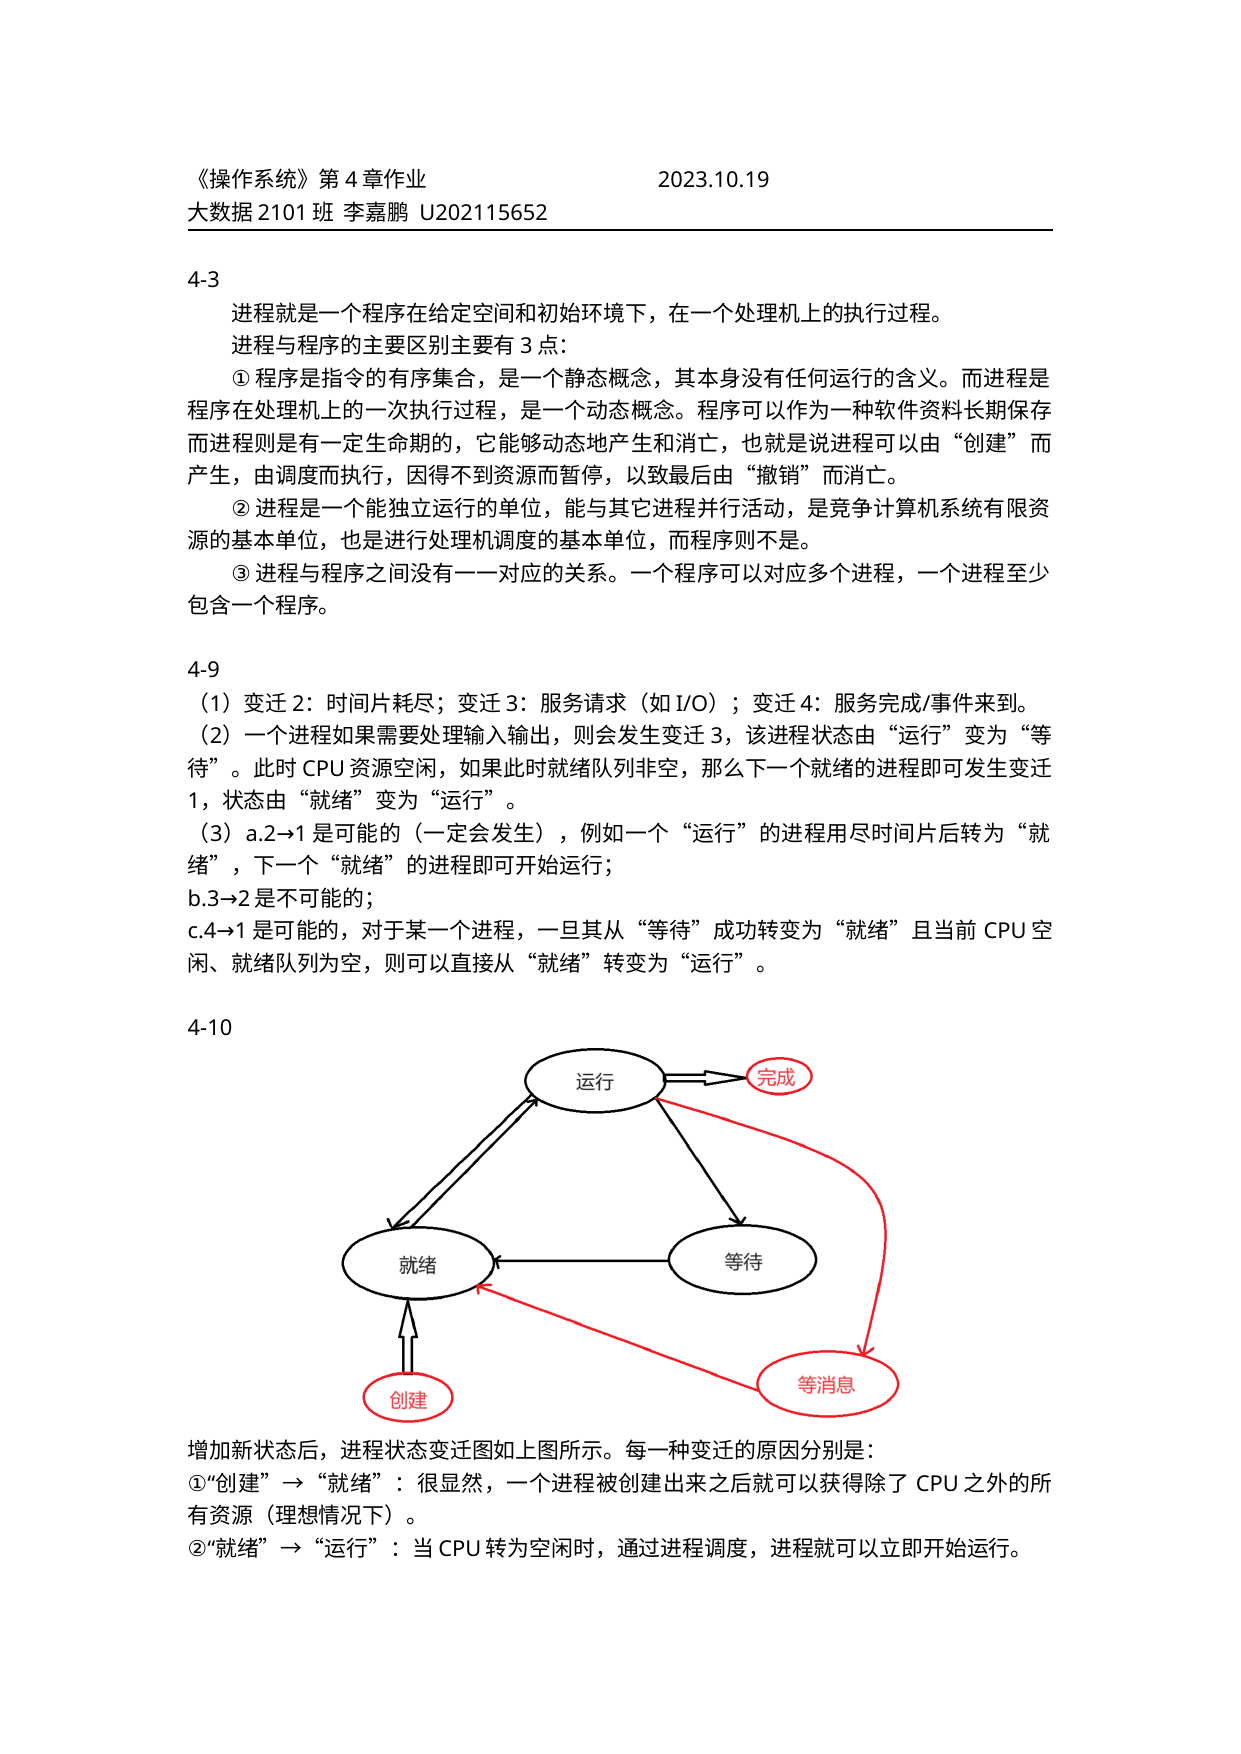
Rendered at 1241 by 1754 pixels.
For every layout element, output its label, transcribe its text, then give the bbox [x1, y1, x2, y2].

text 增加新状态后，进程状态变迁图如上图所示。每一种变迁的原因分别是： [187, 1433, 1053, 1466]
text 《操作系统》第4章作业 2023.10.19 [187, 162, 1053, 194]
text c.4→1是可能的，对于某一个进程，一旦其从“等待”成功转变为“就绪”且当前CPU空闲、就绪队列为空，则可以直接从“就绪”转变为“运行”。 [187, 913, 1053, 978]
text 4-10 [187, 1011, 1053, 1043]
text ③进程与程序之间没有一一对应的关系。一个程序可以对应多个进程，一个进程至少包含一个程序。 [187, 556, 1053, 621]
text （3）a.2→1是可能的（一定会发生），例如一个“运行”的进程用尽时间片后转为“就绪”，下一个“就绪”的进程即可开始运行； [187, 816, 1053, 881]
text b.3→2是不可能的； [187, 881, 1053, 913]
text ①程序是指令的有序集合，是一个静态概念，其本身没有任何运行的含义。而进程是程序在处理机上的一次执行过程，是一个动态概念。程序可以作为一种软件资料长期保存，而进程则是有一定生命期的，它能够动态地产生和消亡，也就是说进程可以由“创建”而产生，由调度而执行，因得不到资源而暂停，以致最后由“撤销”而消亡。 [187, 361, 1053, 491]
text ①“创建”→“就绪”：很显然，一个进程被创建出来之后就可以获得除了CPU之外的所有资源（理想情况下）。 [187, 1466, 1053, 1531]
text （1）变迁2：时间片耗尽；变迁3：服务请求（如I/O）；变迁4：服务完成/事件来到。 [187, 686, 1053, 718]
text （2）一个进程如果需要处理输入输出，则会发生变迁3，该进程状态由“运行”变为“等待”。此时CPU资源空闲，如果此时就绪队列非空，那么下一个就绪的进程即可发生变迁1，状态由“就绪”变为“运行”。 [187, 718, 1053, 816]
text ②“就绪”→“运行”：当CPU转为空闲时，通过进程调度，进程就可以立即开始运行。 [187, 1531, 1053, 1563]
picture [336, 1043, 904, 1426]
text 大数据2101班 李嘉鹏 U202115652 [187, 194, 1053, 231]
text 进程就是一个程序在给定空间和初始环境下，在一个处理机上的执行过程。 [187, 296, 1053, 328]
text 进程与程序的主要区别主要有3点： [187, 328, 1053, 361]
text ②进程是一个能独立运行的单位，能与其它进程并行活动，是竞争计算机系统有限资源的基本单位，也是进行处理机调度的基本单位，而程序则不是。 [187, 491, 1053, 556]
text 4-9 [187, 653, 1053, 686]
text 4-3 [187, 263, 1053, 296]
